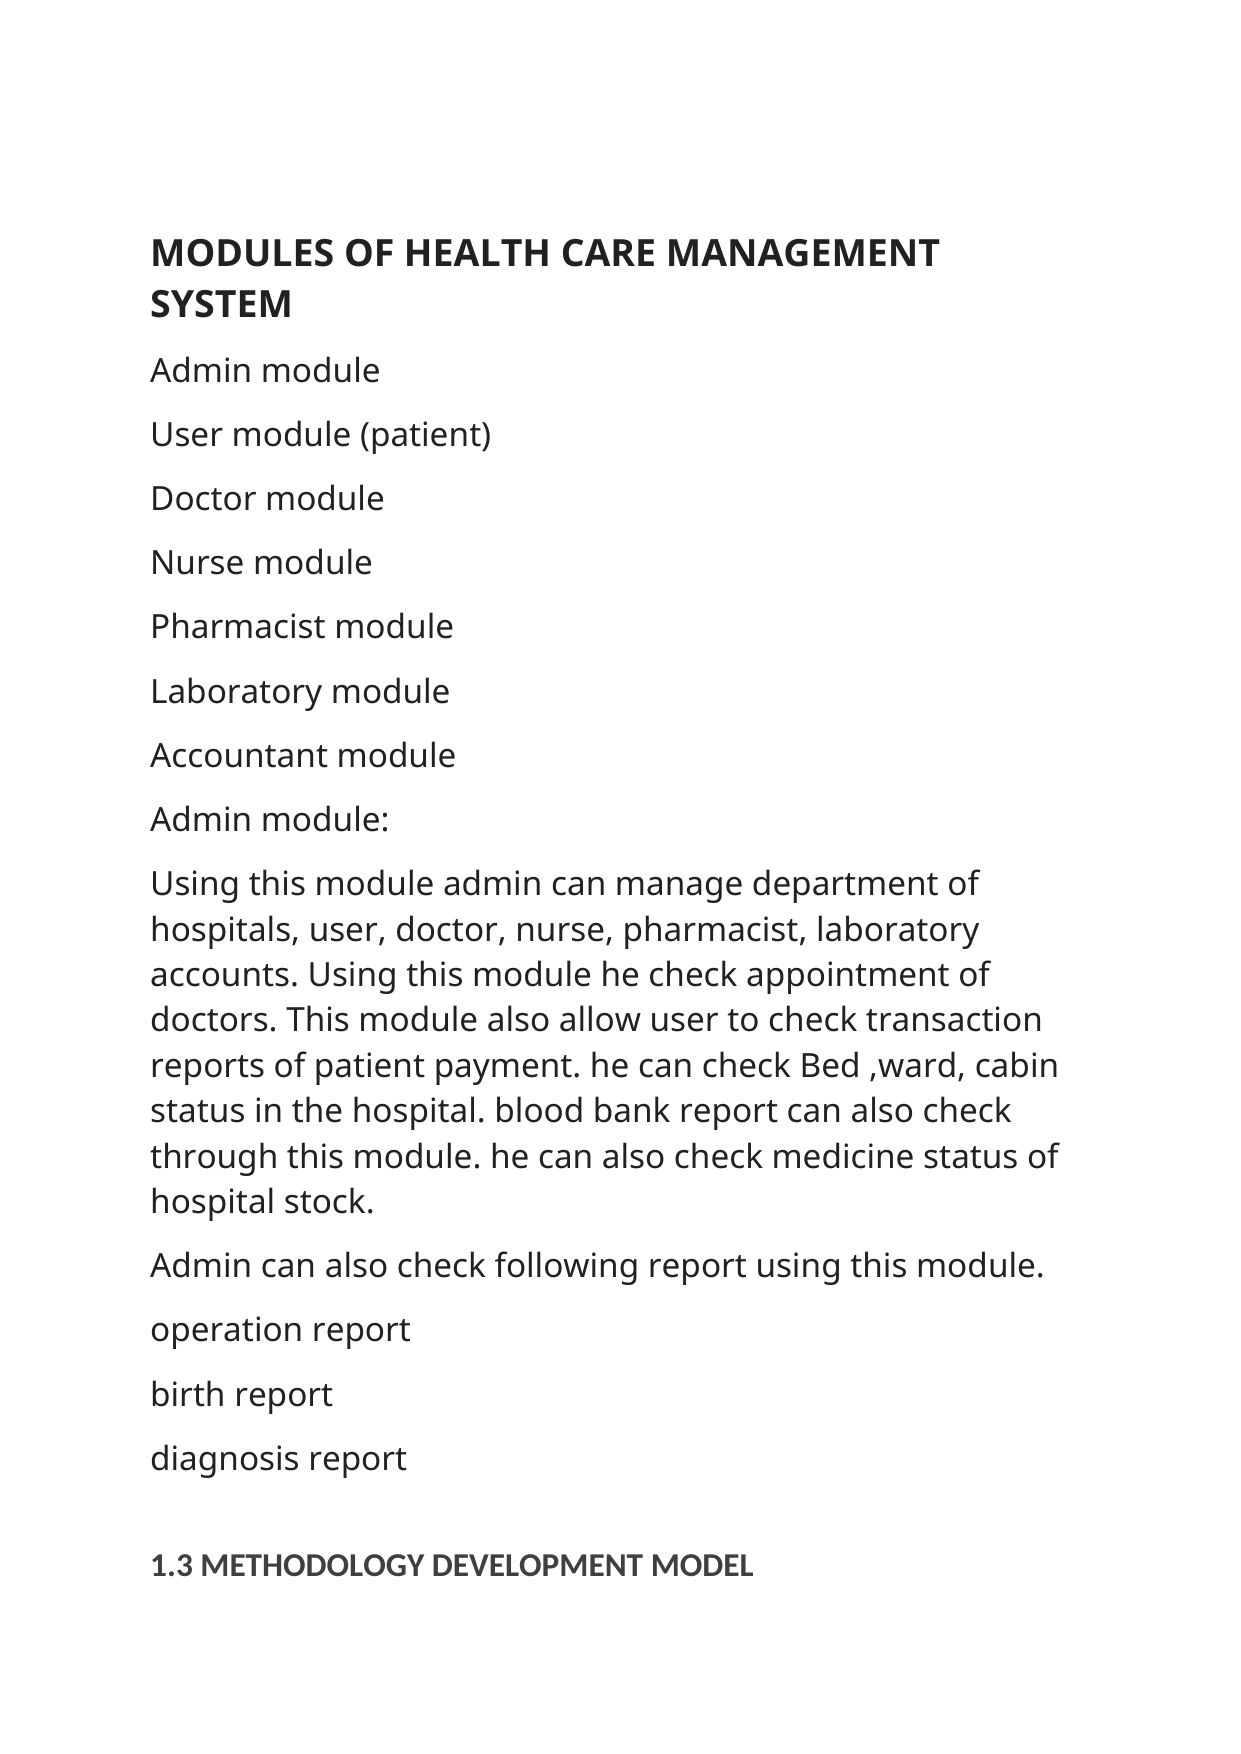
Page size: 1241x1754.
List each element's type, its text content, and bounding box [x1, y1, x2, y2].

text Doctor module [150, 475, 1090, 520]
text Pharmacist module [150, 603, 1090, 649]
text operation report [150, 1306, 1090, 1352]
text Admin module: [150, 796, 1090, 841]
text User module (patient) [150, 411, 1090, 456]
text diagnosis report [150, 1434, 1090, 1480]
text Admin can also check following report using this module. [150, 1242, 1090, 1287]
text birth report [150, 1370, 1090, 1416]
text Admin module [150, 347, 1090, 392]
text Accountant module [150, 732, 1090, 777]
text Laboratory module [150, 667, 1090, 713]
text 1.3 METHODOLOGY DEVELOPMENT MODEL [150, 1544, 1090, 1585]
text Using this module admin can manage department of hospitals, user, doctor, nurse, pharmacist, laboratory accounts. Using this module he check appointment of doctors. This module also allow user to check transaction reports of patient payment. he can check Bed ,ward, cabin status in the hospital. blood bank report can also check through this module. he can also check medicine status of hospital stock. [150, 860, 1090, 1223]
text Nurse module [150, 539, 1090, 584]
subtitle MODULES OF HEALTH CARE MANAGEMENT SYSTEM [150, 226, 1090, 328]
